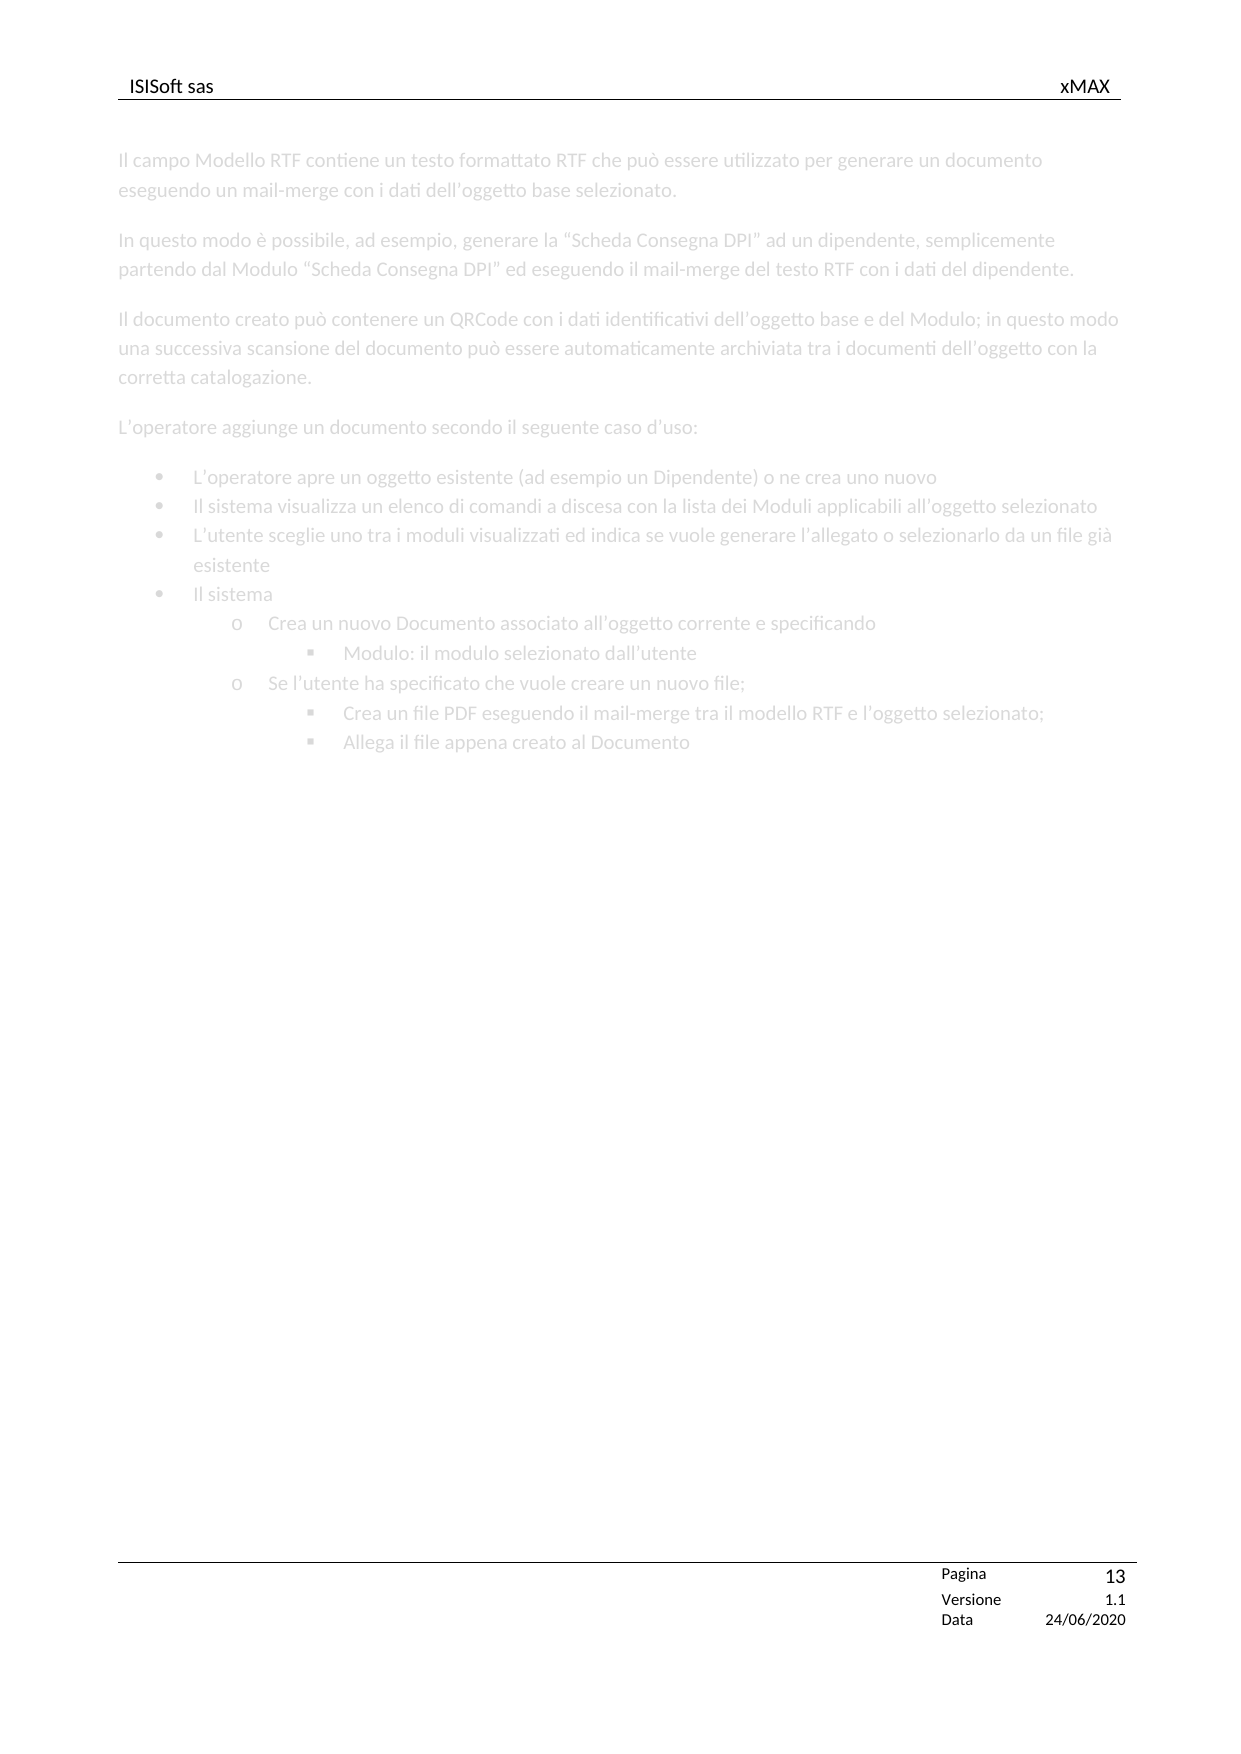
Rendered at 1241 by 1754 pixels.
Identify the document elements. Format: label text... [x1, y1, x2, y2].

text Il campo Modello RTF contiene un testo formattato RTF che può essere utilizzato per generare un documento eseguendo un mail-merge con i dati dell’oggetto base selezionato. [118, 148, 1122, 202]
text Il documento creato può contenere un QRCode con i dati identificativi dell’oggetto base e del Modulo; in questo modo una successiva scansione del documento può essere automaticamente archiviata tra i documenti dell’oggetto con la corretta catalogazione. [118, 306, 1122, 390]
list L’utente sceglie uno tra i moduli visualizzati ed indica se vuole generare l’allegato o selezionarlo da un file già esistente [156, 523, 1122, 577]
list Il sistema [156, 581, 1122, 606]
list Crea un nuovo Documento associato all’oggetto corrente e specificando [231, 610, 1122, 637]
text L’operatore aggiunge un documento secondo il seguente caso d’uso: [118, 414, 1122, 440]
list Il sistema visualizza un elenco di comandi a discesa con la lista dei Moduli applicabili all’oggetto selezionato [156, 493, 1122, 519]
text In questo modo è possibile, ad esempio, generare la “Scheda Consegna DPI” ad un dipendente, semplicemente partendo dal Modulo “Scheda Consegna DPI” ed eseguendo il mail-merge del testo RTF con i dati del dipendente. [118, 227, 1122, 281]
list Allega il file appena creato al Documento [306, 729, 1122, 755]
list Crea un file PDF eseguendo il mail-merge tra il modello RTF e l’oggetto selezionato; [306, 700, 1122, 726]
list L’operatore apre un oggetto esistente (ad esempio un Dipendente) o ne crea uno nuovo [156, 464, 1122, 490]
list Modulo: il modulo selezionato dall’utente [306, 641, 1122, 666]
list Se l’utente ha specificato che vuole creare un nuovo file; [231, 670, 1122, 696]
